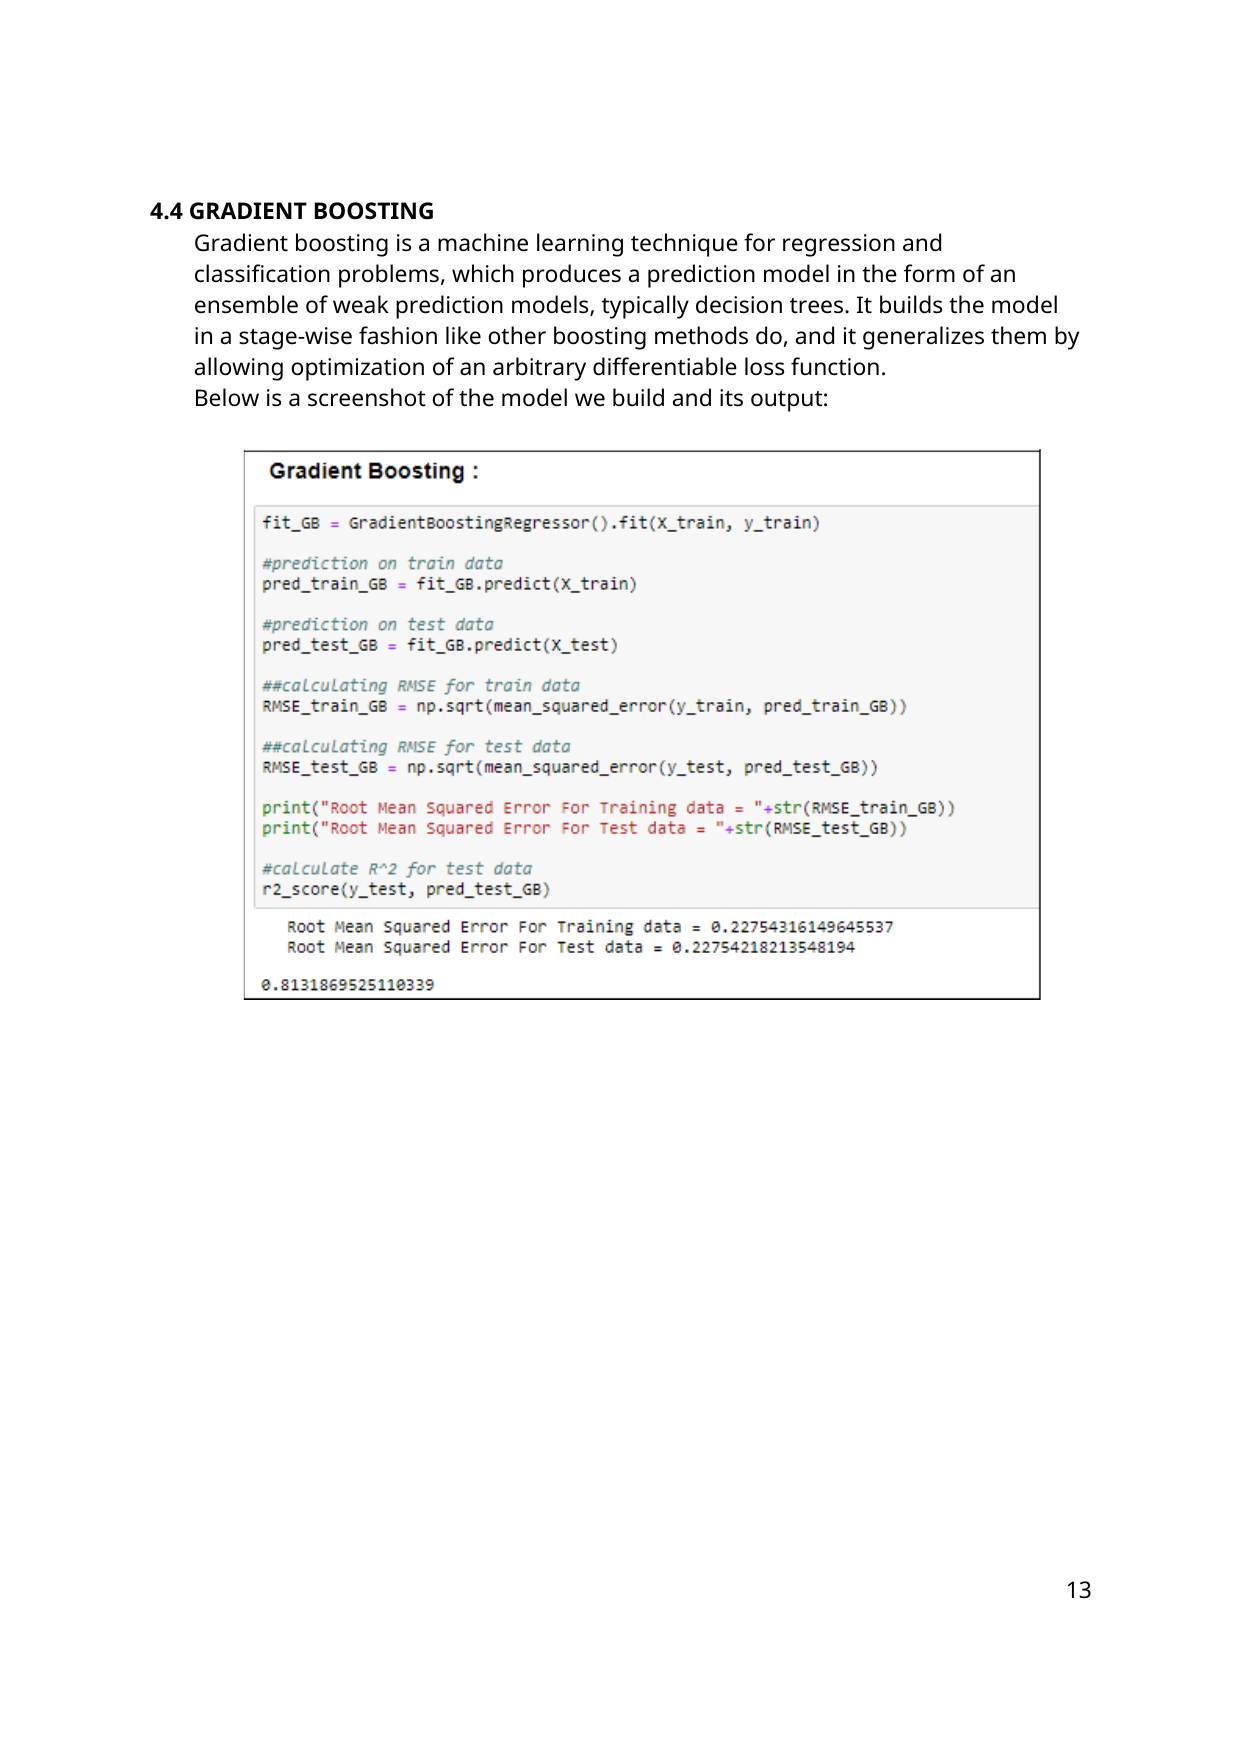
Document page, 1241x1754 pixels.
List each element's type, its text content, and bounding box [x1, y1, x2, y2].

text 4.4 GRADIENT BOOSTING [150, 195, 1092, 226]
text 13 [150, 1574, 1092, 1606]
text Below is a screenshot of the model we build and its output: [194, 382, 1092, 413]
text Gradient boosting is a machine learning technique for regression and classification problems, which produces a prediction model in the form of an ensemble of weak prediction models, typically decision trees. It builds the model in a stage-wise fashion like other boosting methods do, and it generalizes them by allowing optimization of an arbitrary differentiable loss function. [194, 227, 1083, 382]
picture [243, 449, 1041, 1000]
